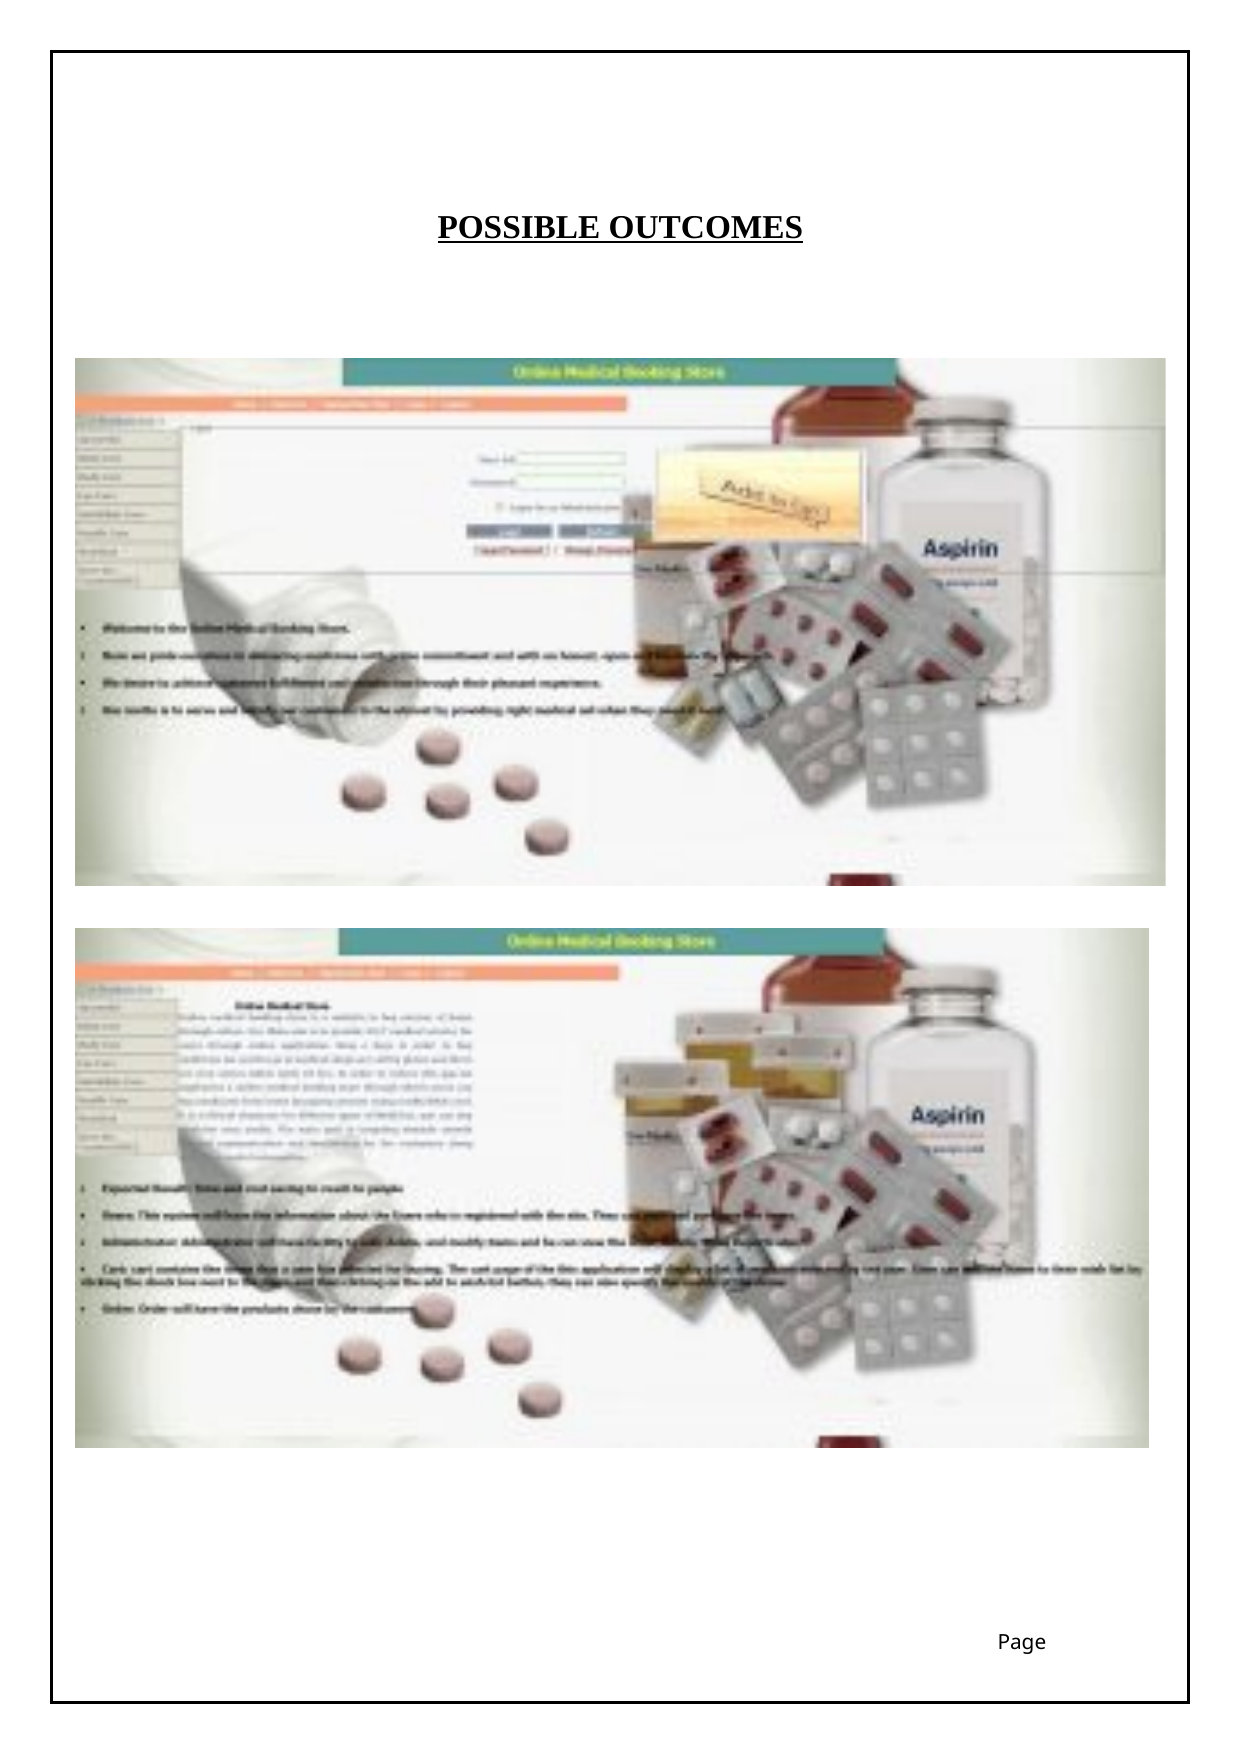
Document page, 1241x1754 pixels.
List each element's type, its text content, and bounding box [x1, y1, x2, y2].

picture [75, 358, 1166, 886]
picture [75, 928, 1149, 1448]
text POSSIBLE OUTCOMES [75, 208, 1165, 246]
